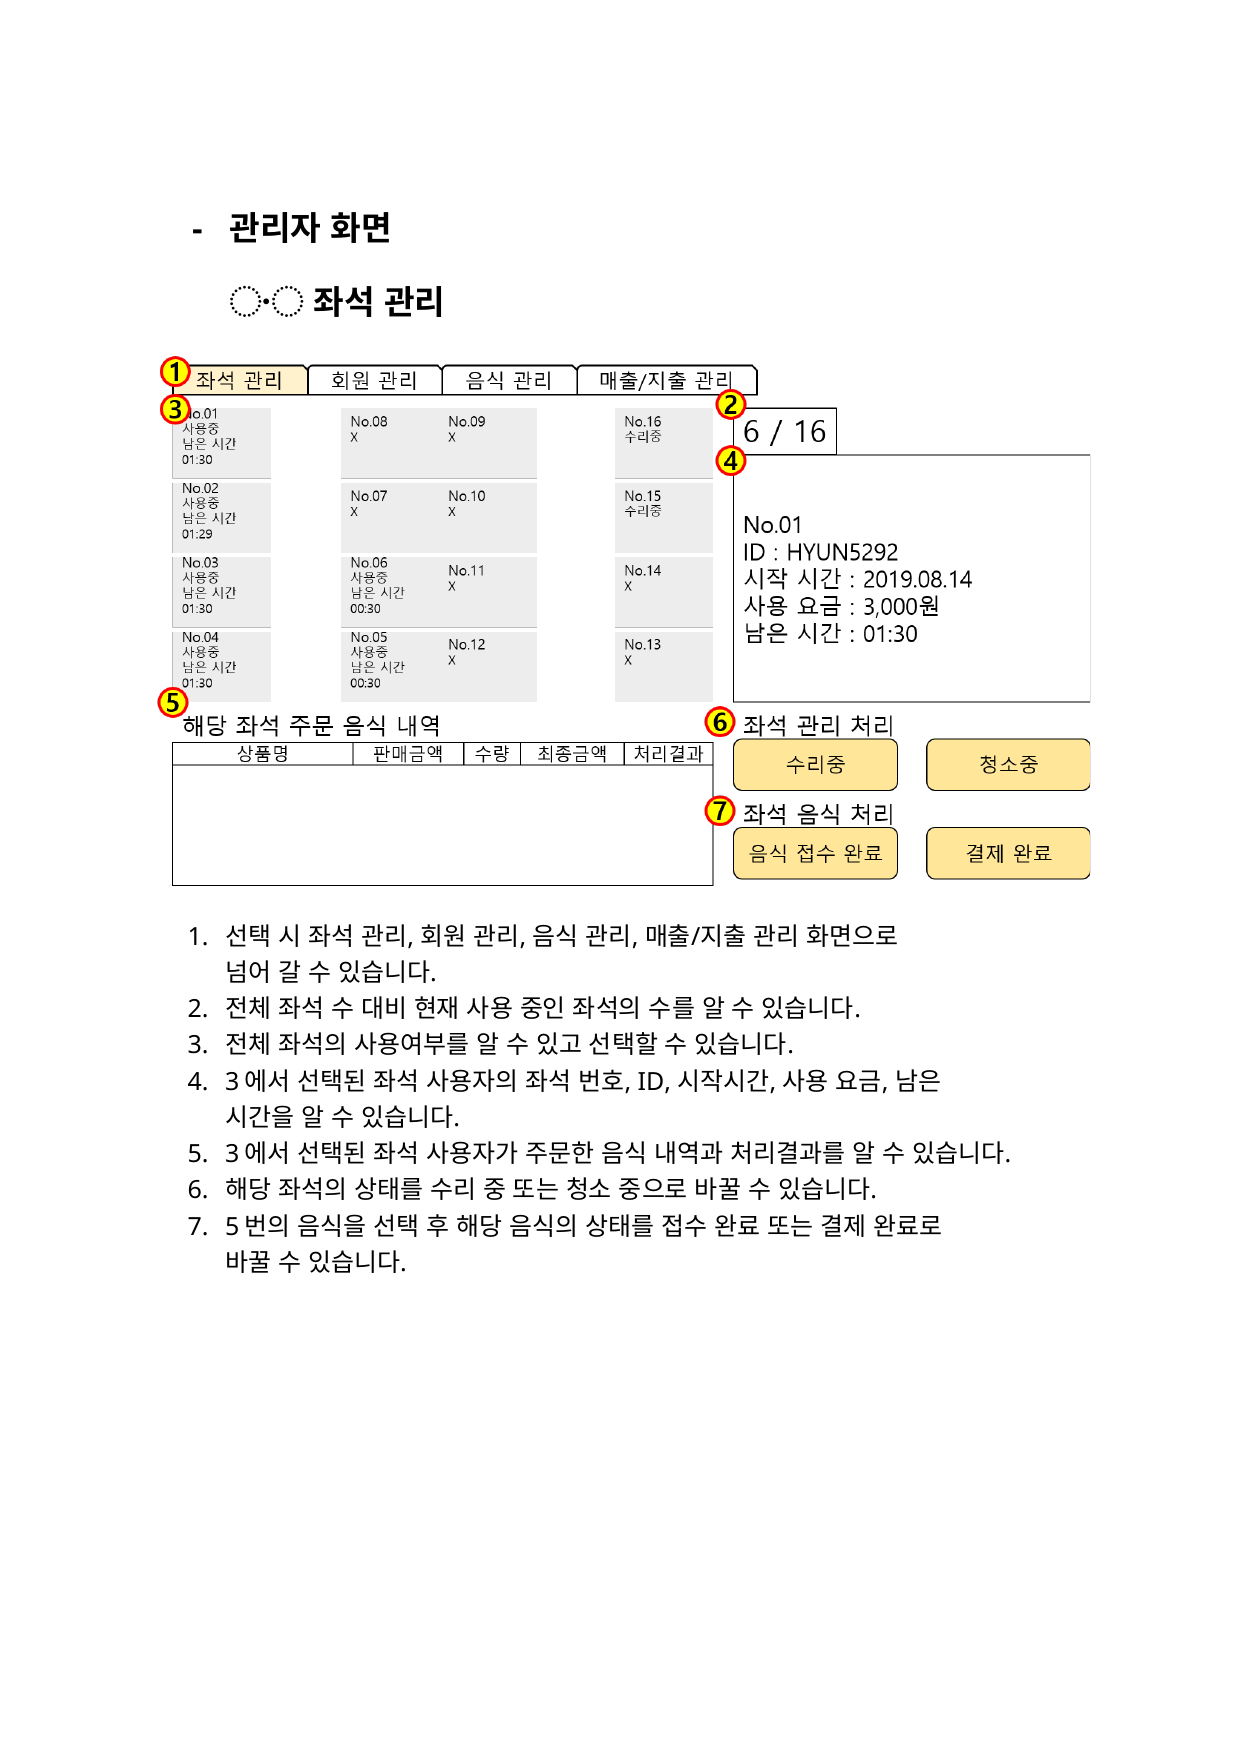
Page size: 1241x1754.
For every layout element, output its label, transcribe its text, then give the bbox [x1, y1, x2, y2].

picture [150, 348, 1091, 892]
list 선택 시 좌석 관리, 회원 관리, 음식 관리, 매출/지출 관리 화면으로 [187, 916, 1090, 952]
text 시간을 알 수 있습니다. [225, 1097, 1090, 1134]
list 3에서 선택된 좌석 사용자의 좌석 번호, ID, 시작시간, 사용 요금, 남은 [187, 1061, 1090, 1097]
list 전체 좌석 수 대비 현재 사용 중인 좌석의 수를 알 수 있습니다. [187, 989, 1090, 1025]
text 〮 좌석 관리 [229, 275, 1090, 324]
list 5번의 음식을 선택 후 해당 음식의 상태를 접수 완료 또는 결제 완료로 [187, 1206, 1090, 1242]
list 관리자 화면 [192, 202, 1090, 250]
list 전체 좌석의 사용여부를 알 수 있고 선택할 수 있습니다. [187, 1025, 1090, 1061]
text 바꿀 수 있습니다. [225, 1242, 1090, 1279]
list 해당 좌석의 상태를 수리 중 또는 청소 중으로 바꿀 수 있습니다. [187, 1170, 1090, 1206]
text 넘어 갈 수 있습니다. [225, 952, 1090, 989]
list 3에서 선택된 좌석 사용자가 주문한 음식 내역과 처리결과를 알 수 있습니다. [187, 1134, 1090, 1170]
